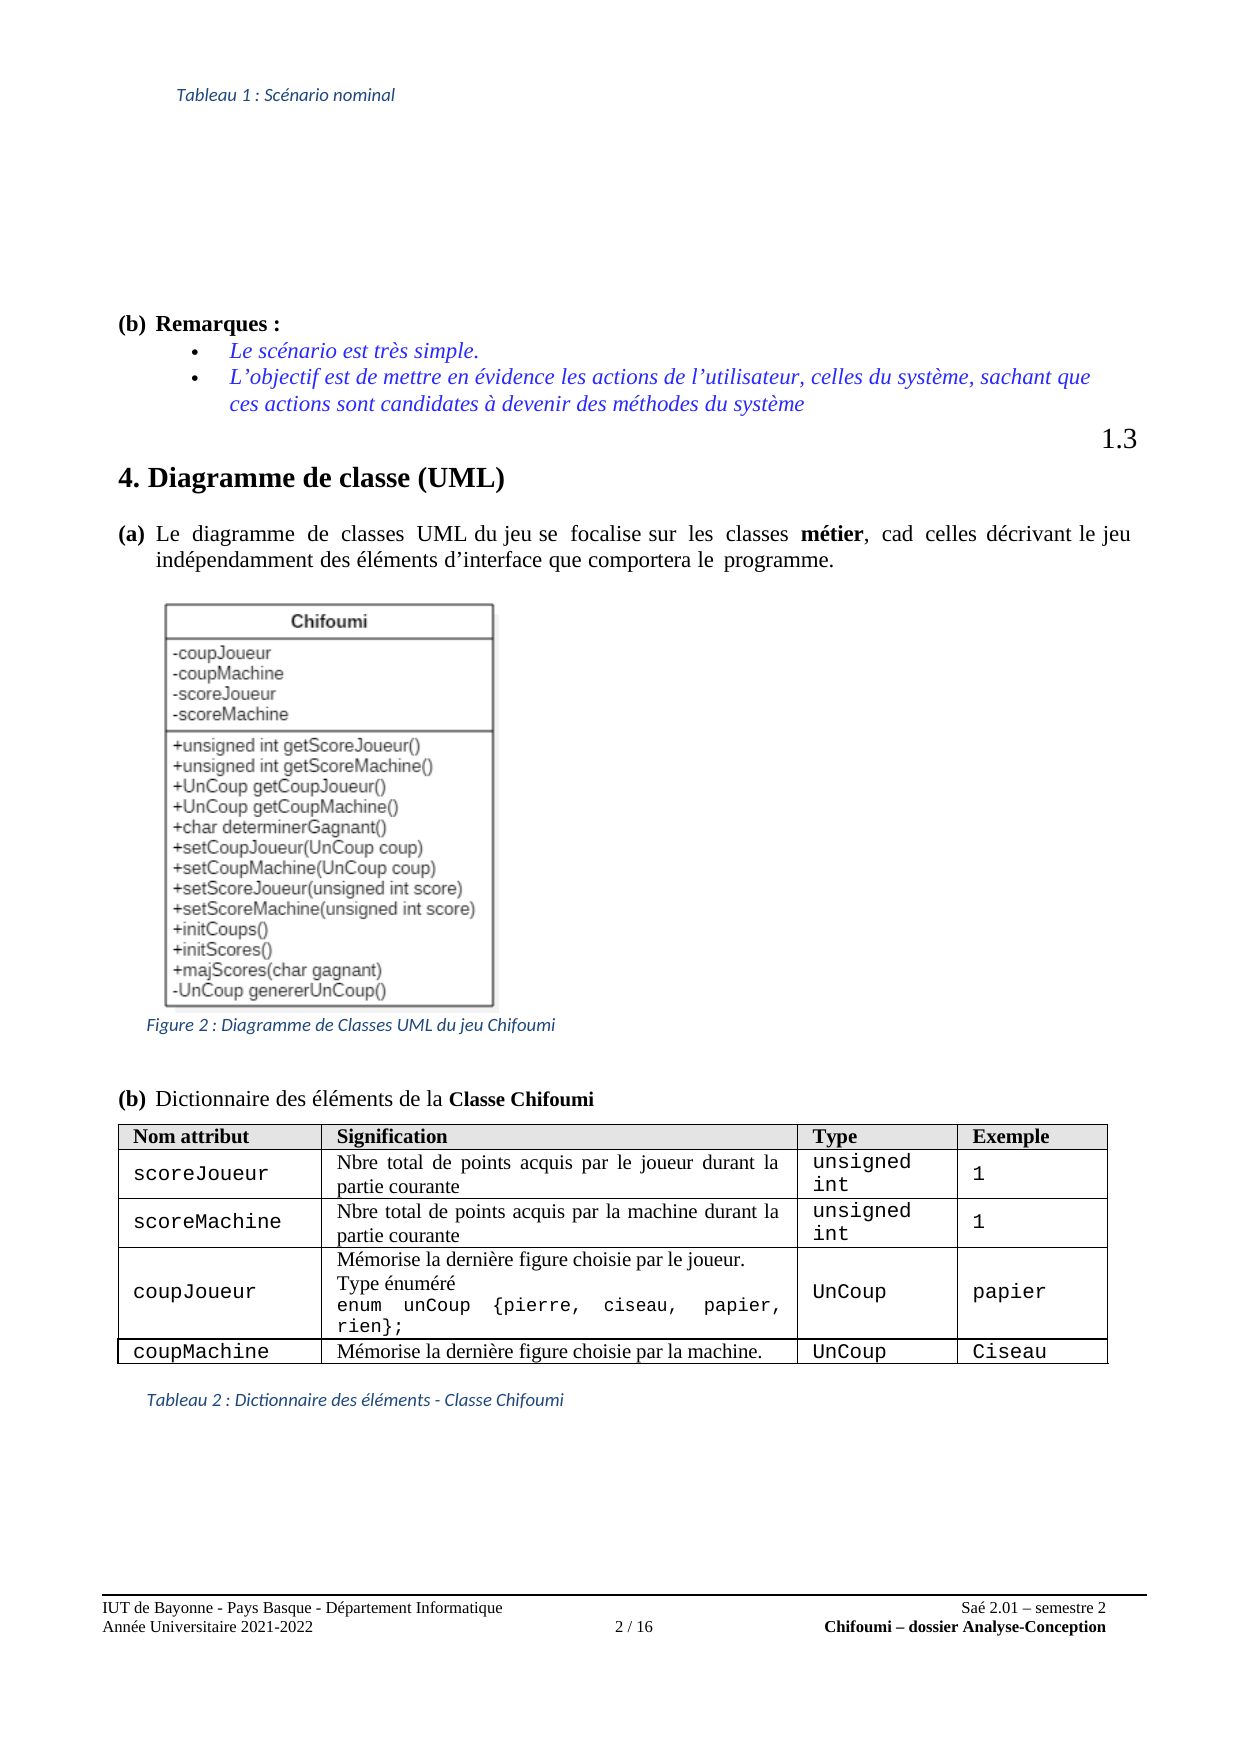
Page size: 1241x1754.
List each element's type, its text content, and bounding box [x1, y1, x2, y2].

table_cell 1 [958, 1150, 1107, 1198]
table_header Type [798, 1125, 957, 1149]
text Figure 2 : Diagramme de Classes UML du jeu Chifoumi [146, 1013, 1146, 1036]
table_cell Nbre total de points acquis par la machine durant la partie courante [322, 1199, 797, 1247]
table_cell Nbre total de points acquis par le joueur durant la partie courante [322, 1150, 797, 1198]
table_cell Mémorise la dernière figure choisie par le joueur. Type énuméré enum unCoup {pierre, ciseau, papier, rien}; [322, 1248, 797, 1338]
picture [155, 598, 499, 1013]
subtitle Diagramme de classe (UML) [118, 460, 1146, 493]
table_cell unsigned int [798, 1199, 957, 1247]
table_cell UnCoup [798, 1340, 957, 1363]
list Dictionnaire des éléments de la Classe Chifoumi [118, 1085, 1131, 1111]
table_header Exemple [958, 1125, 1107, 1149]
table_cell Mémorise la dernière figure choisie par la machine. [322, 1340, 797, 1363]
table_header Nom attribut [119, 1125, 321, 1149]
list L’objectif est de mettre en évidence les actions de l’utilisateur, celles du système, sachant que ces actions sont candidates à devenir des méthodes du système [192, 363, 1099, 416]
table_cell 1 [958, 1199, 1107, 1247]
table_cell Ciseau [958, 1340, 1107, 1363]
list Le diagramme de classes UML du jeu se focalise sur les classes métier, cad celles décrivant le jeu indépendamment des éléments d’interface que comportera le programme. [118, 520, 1131, 572]
table_cell unsigned int [798, 1150, 957, 1198]
text Tableau 1 : Scénario nominal [176, 83, 1146, 106]
list Le scénario est très simple. [192, 337, 1146, 363]
table_cell papier [958, 1248, 1107, 1338]
table_cell coupMachine [119, 1340, 321, 1363]
table_cell scoreJoueur [119, 1150, 321, 1198]
table_header Signification [322, 1125, 797, 1149]
table_cell coupJoueur [119, 1248, 321, 1338]
text Tableau 2 : Dictionnaire des éléments - Classe Chifoumi [146, 1388, 1146, 1411]
table_cell scoreMachine [119, 1199, 321, 1247]
list Remarques : [118, 311, 1146, 337]
table_cell UnCoup [798, 1248, 957, 1338]
